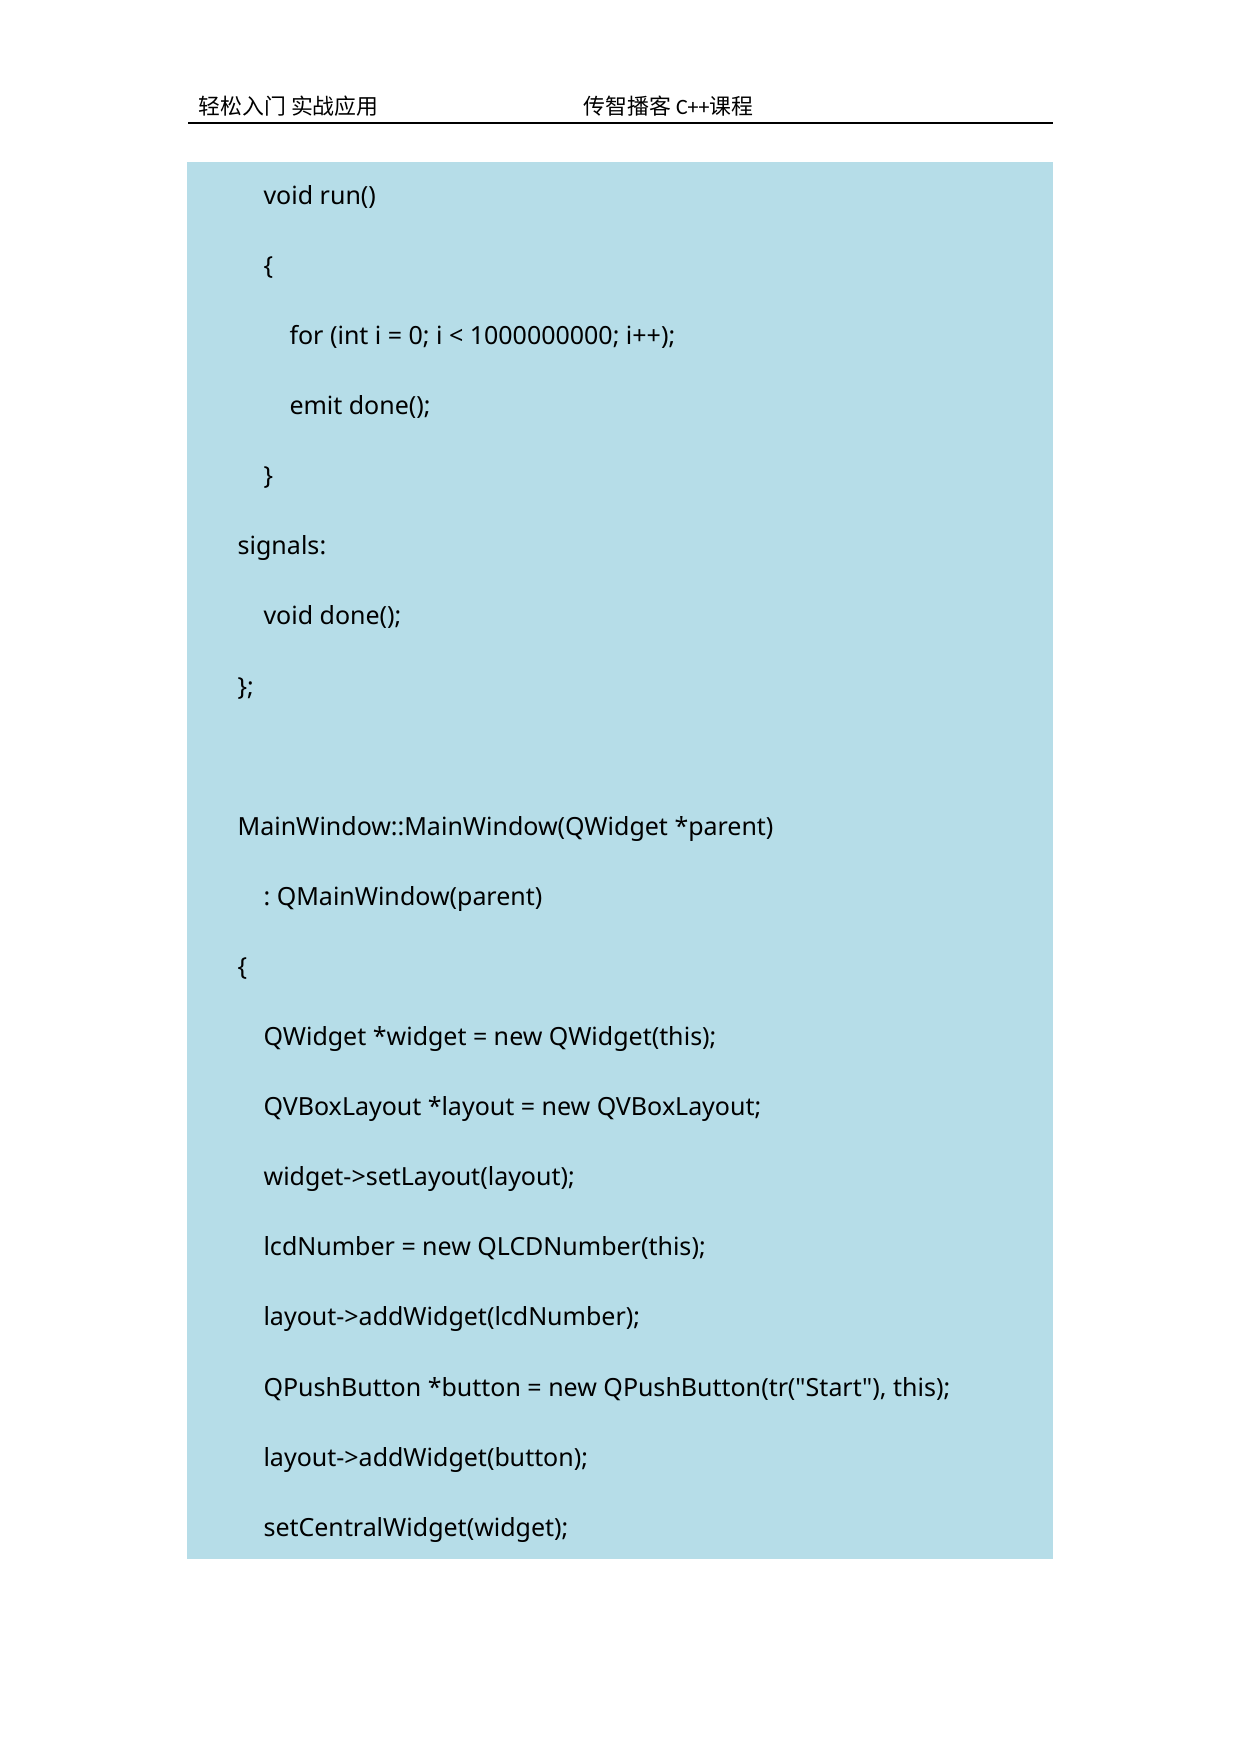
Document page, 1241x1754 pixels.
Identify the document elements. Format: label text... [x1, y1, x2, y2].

text }; [187, 653, 1053, 718]
text for (int i = 0; i < 1000000000; i++); [187, 302, 1053, 367]
text : QMainWindow(parent) [187, 863, 1053, 928]
text QVBoxLayout *layout = new QVBoxLayout; [187, 1073, 1053, 1138]
text widget->setLayout(layout); [187, 1143, 1053, 1208]
text QPushButton *button = new QPushButton(tr("Start"), this); [187, 1354, 1053, 1419]
text emit done(); [187, 372, 1053, 437]
text void done(); [187, 583, 1053, 648]
text { [187, 232, 1053, 297]
text setCentralWidget(widget); [187, 1494, 1053, 1559]
text layout->addWidget(button); [187, 1424, 1053, 1489]
text } [187, 442, 1053, 507]
text layout->addWidget(lcdNumber); [187, 1284, 1053, 1349]
text void run() [187, 162, 1053, 227]
text { [187, 933, 1053, 998]
text signals: [187, 512, 1053, 577]
text lcdNumber = new QLCDNumber(this); [187, 1213, 1053, 1278]
text MainWindow::MainWindow(QWidget *parent) [187, 793, 1053, 858]
text QWidget *widget = new QWidget(this); [187, 1003, 1053, 1068]
